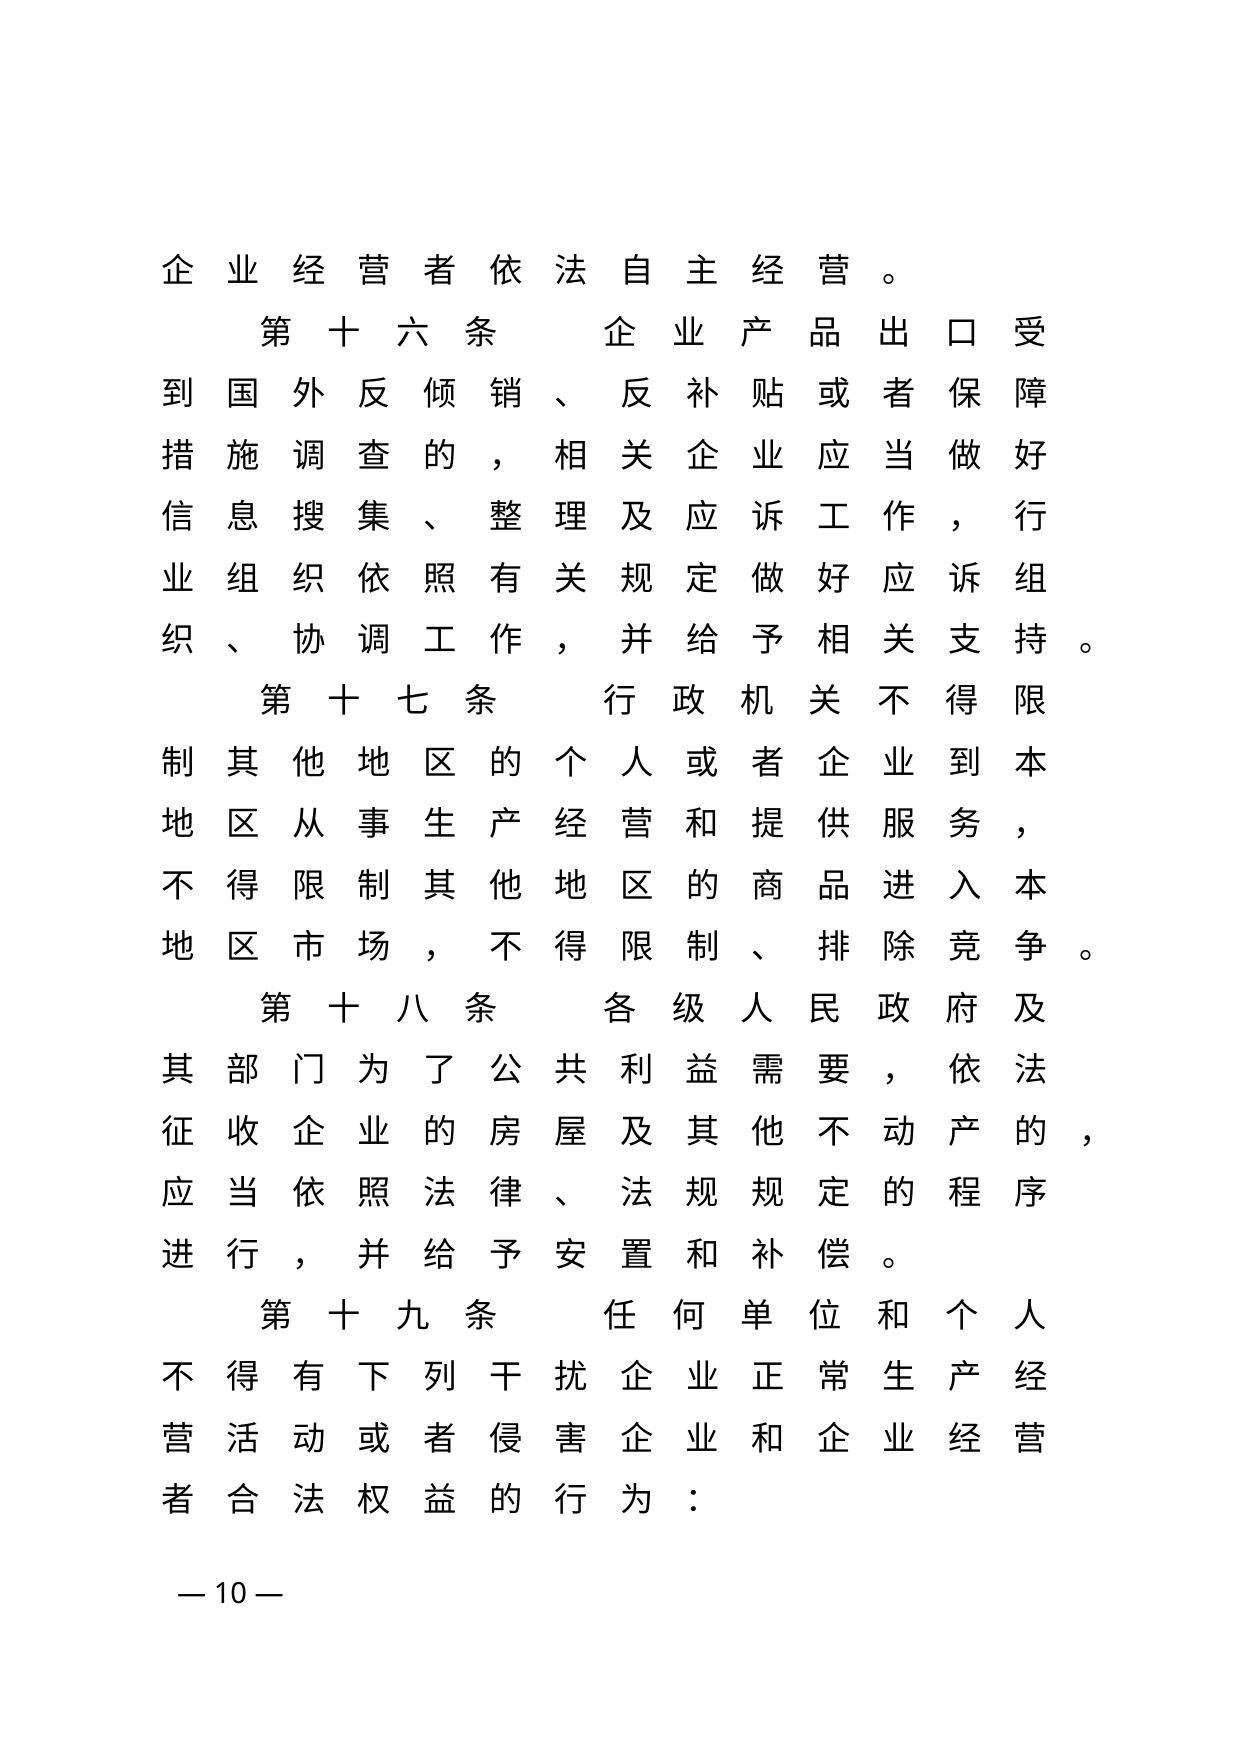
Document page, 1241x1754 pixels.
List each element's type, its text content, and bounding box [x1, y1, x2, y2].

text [161, 237, 1079, 299]
text 第十八条 各级人民政府及其部门为了公共利益需要，依法征收企业的房屋及其他不动产的，应当依照法律、法规规定的程序进行，并给予安置和补偿。 [161, 975, 1079, 1282]
text 第十七条 行政机关不得限制其他地区的个人或者企业到本地区从事生产经营和提供服务，不得限制其他地区的商品进入本地区市场，不得限制、排除竞争。 [161, 668, 1079, 975]
text 第十六条 企业产品出口受到国外反倾销、反补贴或者保障措施调查的，相关企业应当做好信息搜集、整理及应诉工作，行业组织依照有关规定做好应诉组织、协调工作，并给予相关支持。 [161, 299, 1079, 668]
text 第十九条 任何单位和个人不得有下列干扰企业正常生产经营活动或者侵害企业和企业经营者合法权益的行为： [161, 1282, 1079, 1528]
